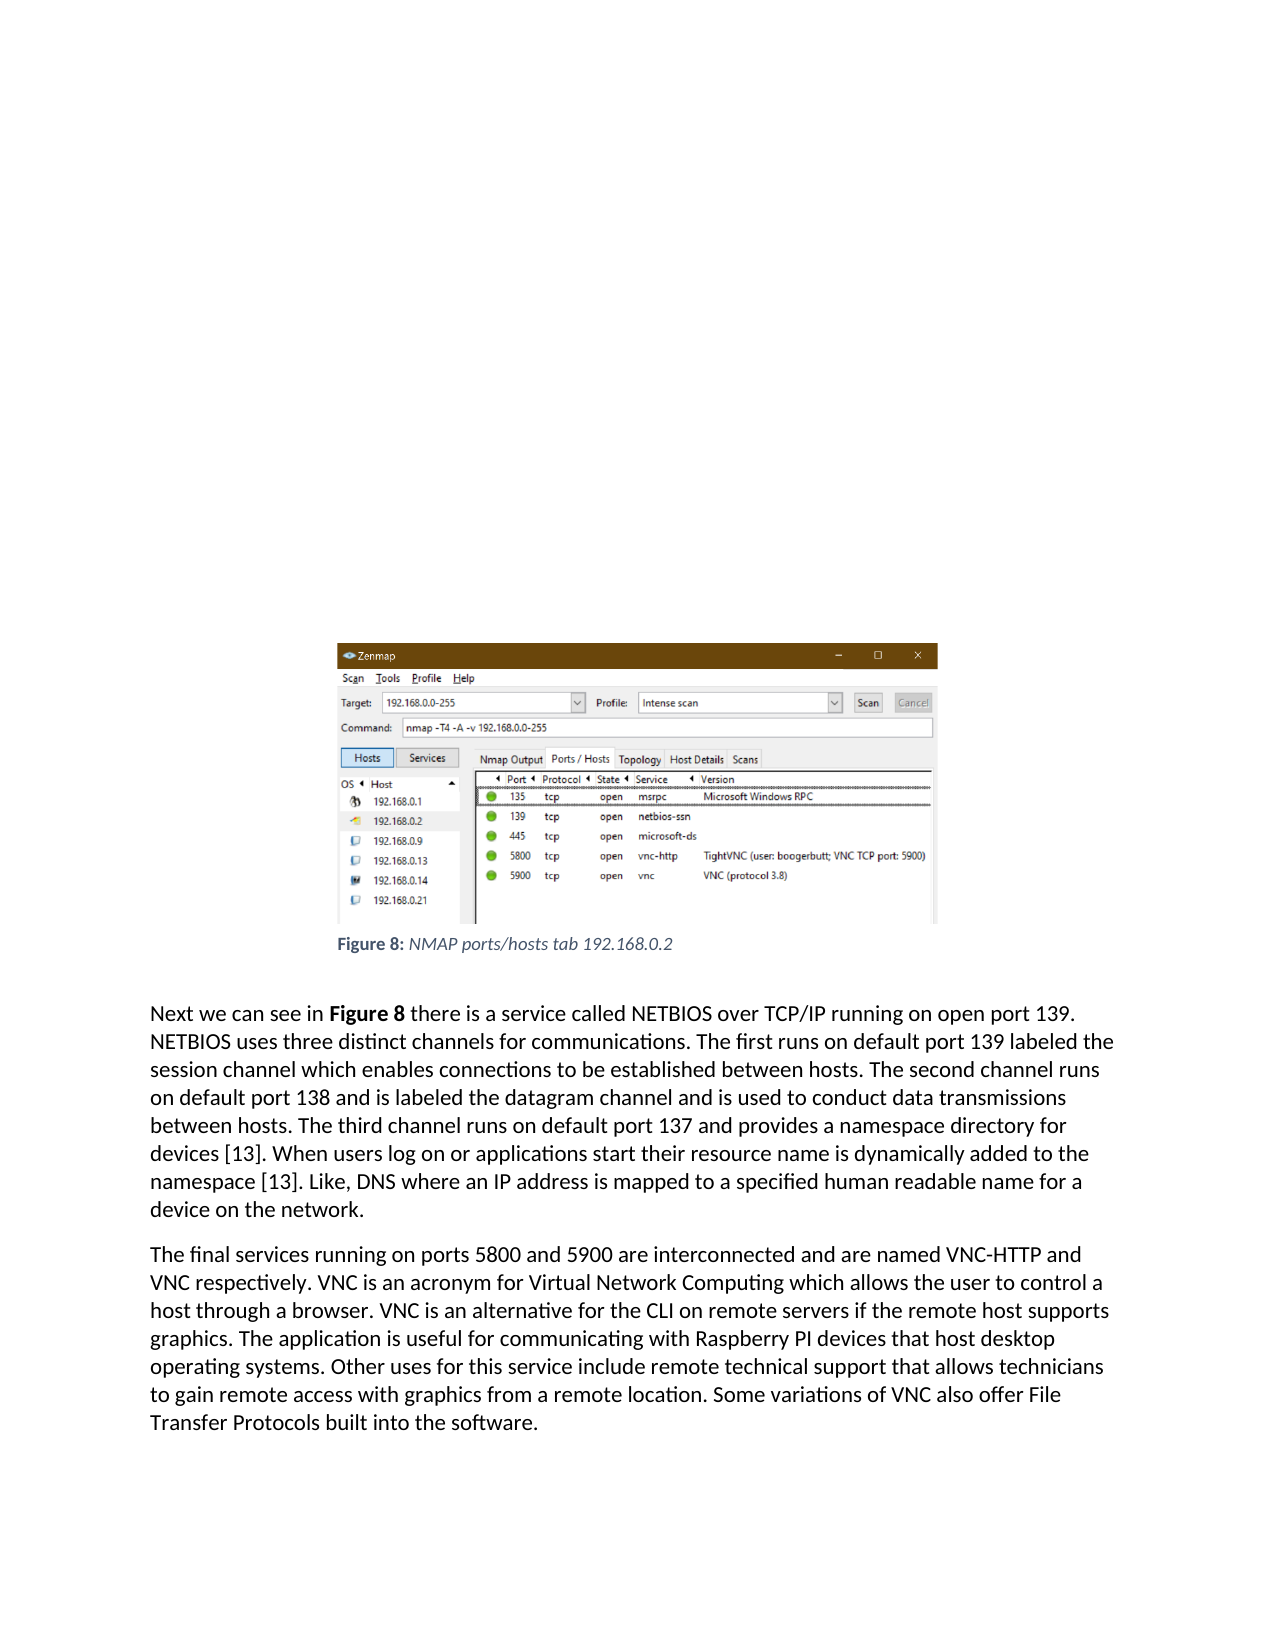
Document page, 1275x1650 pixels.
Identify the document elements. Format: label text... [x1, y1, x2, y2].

text Next we can see in Figure 8 there is a service called NETBIOS over TCP/IP running on open port 139. NETBIOS uses three distinct channels for communications. The first runs on default port 139 labeled the session channel which enables connections to be established between hosts. The second channel runs on default port 138 and is labeled the datagram channel and is used to conduct data transmissions between hosts. The third channel runs on default port 137 and provides a namespace directory for devices [13]. When users log on or applications start their resource name is dynamically added to the namespace [13]. Like, DNS where an IP address is mapped to a specified human readable name for a device on the network. [150, 999, 1125, 1223]
picture [337, 643, 938, 924]
text The final services running on ports 5800 and 5900 are interconnected and are named VNC-HTTP and VNC respectively. VNC is an acronym for Virtual Network Computing which allows the user to control a host through a browser. VNC is an alternative for the CLI on remote servers if the remote host supports graphics. The application is useful for communicating with Raspberry PI devices that host desktop operating systems. Other uses for this service include remote technical support that allows technicians to gain remote access with graphics from a remote location. Some variations of VNC also offer File Transfer Protocols built into the software. [150, 1240, 1125, 1436]
